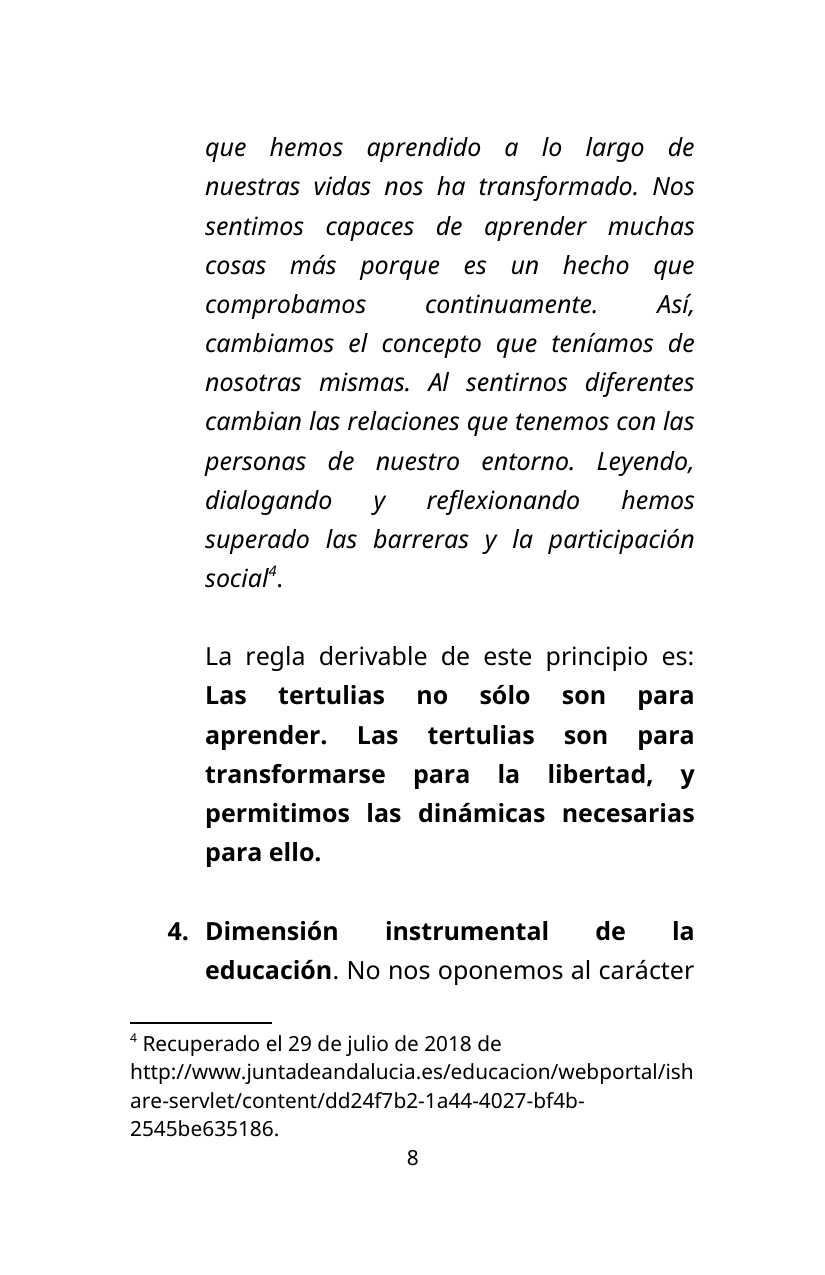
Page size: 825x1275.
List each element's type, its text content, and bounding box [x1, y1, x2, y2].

text La regla derivable de este principio es: Las tertulias no sólo son para aprender. Las tertulias son para transformarse para la libertad, y permitimos las dinámicas necesarias para ello. [205, 639, 695, 869]
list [167, 913, 695, 986]
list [167, 130, 695, 595]
